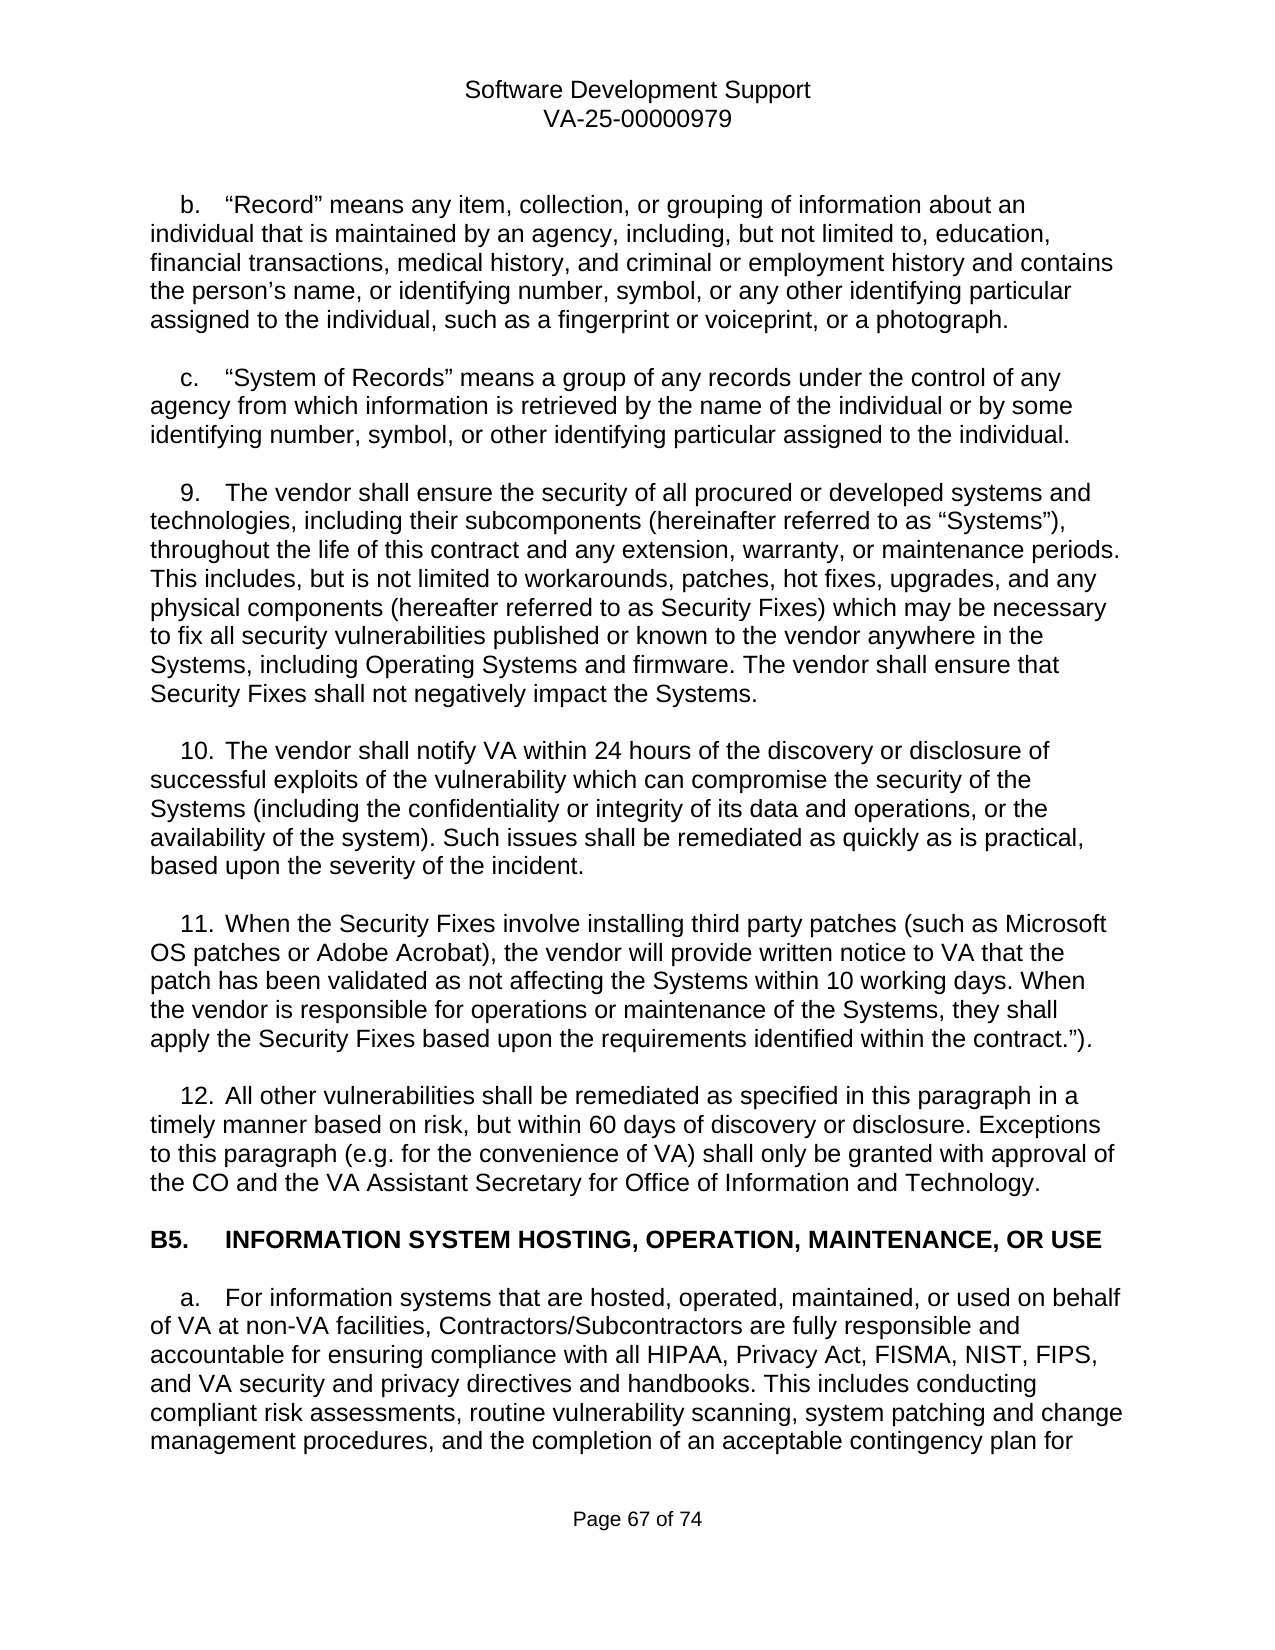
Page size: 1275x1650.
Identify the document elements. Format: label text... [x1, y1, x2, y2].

list The vendor shall notify VA within 24 hours of the discovery or disclosure of successful exploits of the vulnerability which can compromise the security of the Systems (including the confidentiality or integrity of its data and operations, or the availability of the system). Such issues shall be remediated as quickly as is practical, based upon the severity of the incident. [150, 736, 1125, 880]
list The vendor shall ensure the security of all procured or developed systems and technologies, including their subcomponents (hereinafter referred to as “Systems”), throughout the life of this contract and any extension, warranty, or maintenance periods. This includes, but is not limited to workarounds, patches, hot fixes, upgrades, and any physical components (hereafter referred to as Security Fixes) which may be necessary to fix all security vulnerabilities published or known to the vendor anywhere in the Systems, including Operating Systems and firmware. The vendor shall ensure that Security Fixes shall not negatively impact the Systems. [150, 477, 1125, 707]
subtitle INFORMATION SYSTEM HOSTING, OPERATION, MAINTENANCE, OR USE [150, 1225, 1125, 1254]
list When the Security Fixes involve installing third party patches (such as Microsoft OS patches or Adobe Acrobat), the vendor will provide written notice to VA that the patch has been validated as not affecting the Systems within 10 working days. When the vendor is responsible for operations or maintenance of the Systems, they shall apply the Security Fixes based upon the requirements identified within the contract.”). [150, 909, 1125, 1052]
list All other vulnerabilities shall be remediated as specified in this paragraph in a timely manner based on risk, but within 60 days of discovery or disclosure. Exceptions to this paragraph (e.g. for the convenience of VA) shall only be granted with approval of the CO and the VA Assistant Secretary for Office of Information and Technology. [150, 1081, 1125, 1196]
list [150, 1282, 1125, 1455]
list “System of Records” means a group of any records under the control of any agency from which information is retrieved by the name of the individual or by some identifying number, symbol, or other identifying particular assigned to the individual. [150, 362, 1125, 449]
list “Record” means any item, collection, or grouping of information about an individual that is maintained by an agency, including, but not limited to, education, financial transactions, medical history, and criminal or employment history and contains the person’s name, or identifying number, symbol, or any other identifying particular assigned to the individual, such as a fingerprint or voiceprint, or a photograph. [150, 190, 1125, 334]
